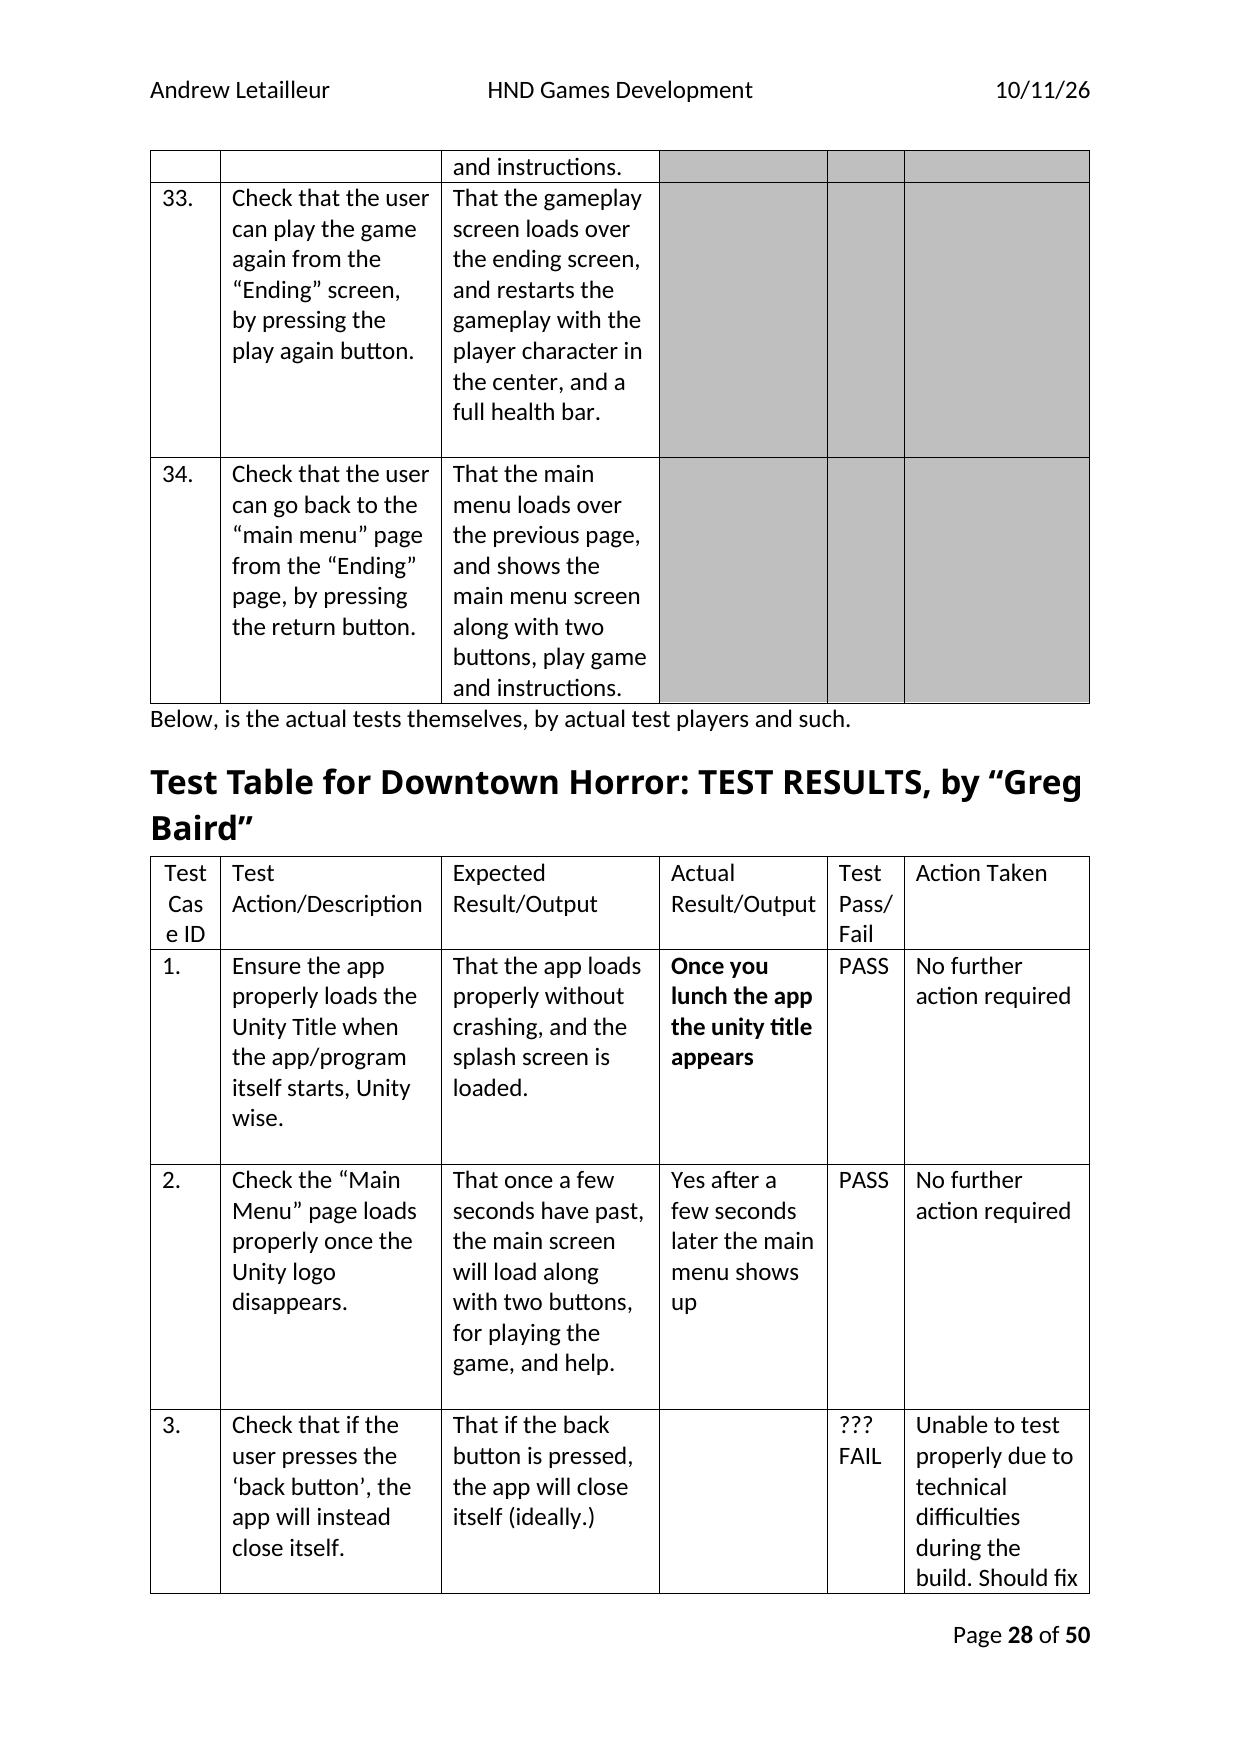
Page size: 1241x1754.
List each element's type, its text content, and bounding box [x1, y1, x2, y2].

subtitle Test Table for Downtown Horror: TEST RESULTS, by “Greg Baird” [150, 759, 1090, 850]
table_cell [151, 1165, 220, 1409]
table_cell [905, 1410, 1089, 1593]
table_cell [828, 183, 904, 457]
table_cell [151, 183, 220, 457]
table_cell ??? FAIL [828, 1410, 904, 1593]
table_cell PASS [828, 950, 904, 1163]
table_cell [660, 151, 827, 182]
table_header Test Case ID [151, 857, 220, 949]
table_cell [151, 151, 220, 182]
table_cell [828, 458, 904, 702]
table_cell [151, 950, 220, 1163]
table_cell That the main menu loads over the previous page, and shows the main menu screen along with two buttons, play game and instructions. [442, 458, 659, 702]
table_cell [442, 1410, 659, 1593]
table_cell [828, 151, 904, 182]
table_cell [660, 1410, 827, 1593]
table_cell No further action required [905, 950, 1089, 1163]
table_cell PASS [828, 1165, 904, 1409]
table_cell [660, 183, 827, 457]
table_header Action Taken [905, 857, 1089, 949]
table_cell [442, 151, 659, 182]
table_cell That once a few seconds have past, the main screen will load along with two buttons, for playing the game, and help. [442, 1165, 659, 1409]
table_cell Once you lunch the app the unity title appears [660, 950, 827, 1163]
table_header Test Pass/ Fail [828, 857, 904, 949]
table_header Expected Result/Output [442, 857, 659, 949]
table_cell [221, 151, 441, 182]
table_cell [905, 458, 1089, 702]
table_cell That the gameplay screen loads over the ending screen, and restarts the gameplay with the player character in the center, and a full health bar. [442, 183, 659, 457]
table_cell [905, 151, 1089, 182]
table_cell That the app loads properly without crashing, and the splash screen is loaded. [442, 950, 659, 1163]
table_cell [905, 183, 1089, 457]
table_cell [151, 1410, 220, 1593]
table_cell [660, 458, 827, 702]
table_cell Check that the user can go back to the “main menu” page from the “Ending” page, by pressing the return button. [221, 458, 441, 702]
table_cell [151, 458, 220, 702]
table_cell Yes after a few seconds later the main menu shows up [660, 1165, 827, 1409]
table_cell Check the “Main Menu” page loads properly once the Unity logo disappears. [221, 1165, 441, 1409]
text Below, is the actual tests themselves, by actual test players and such. [150, 704, 1090, 734]
table_cell Ensure the app properly loads the Unity Title when the app/program itself starts, Unity wise. [221, 950, 441, 1163]
table_header Test Action/Description [221, 857, 441, 949]
table_header Actual Result/Output [660, 857, 827, 949]
table_cell Check that the user can play the game again from the “Ending” screen, by pressing the play again button. [221, 183, 441, 457]
table_cell No further action required [905, 1165, 1089, 1409]
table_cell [221, 1410, 441, 1593]
